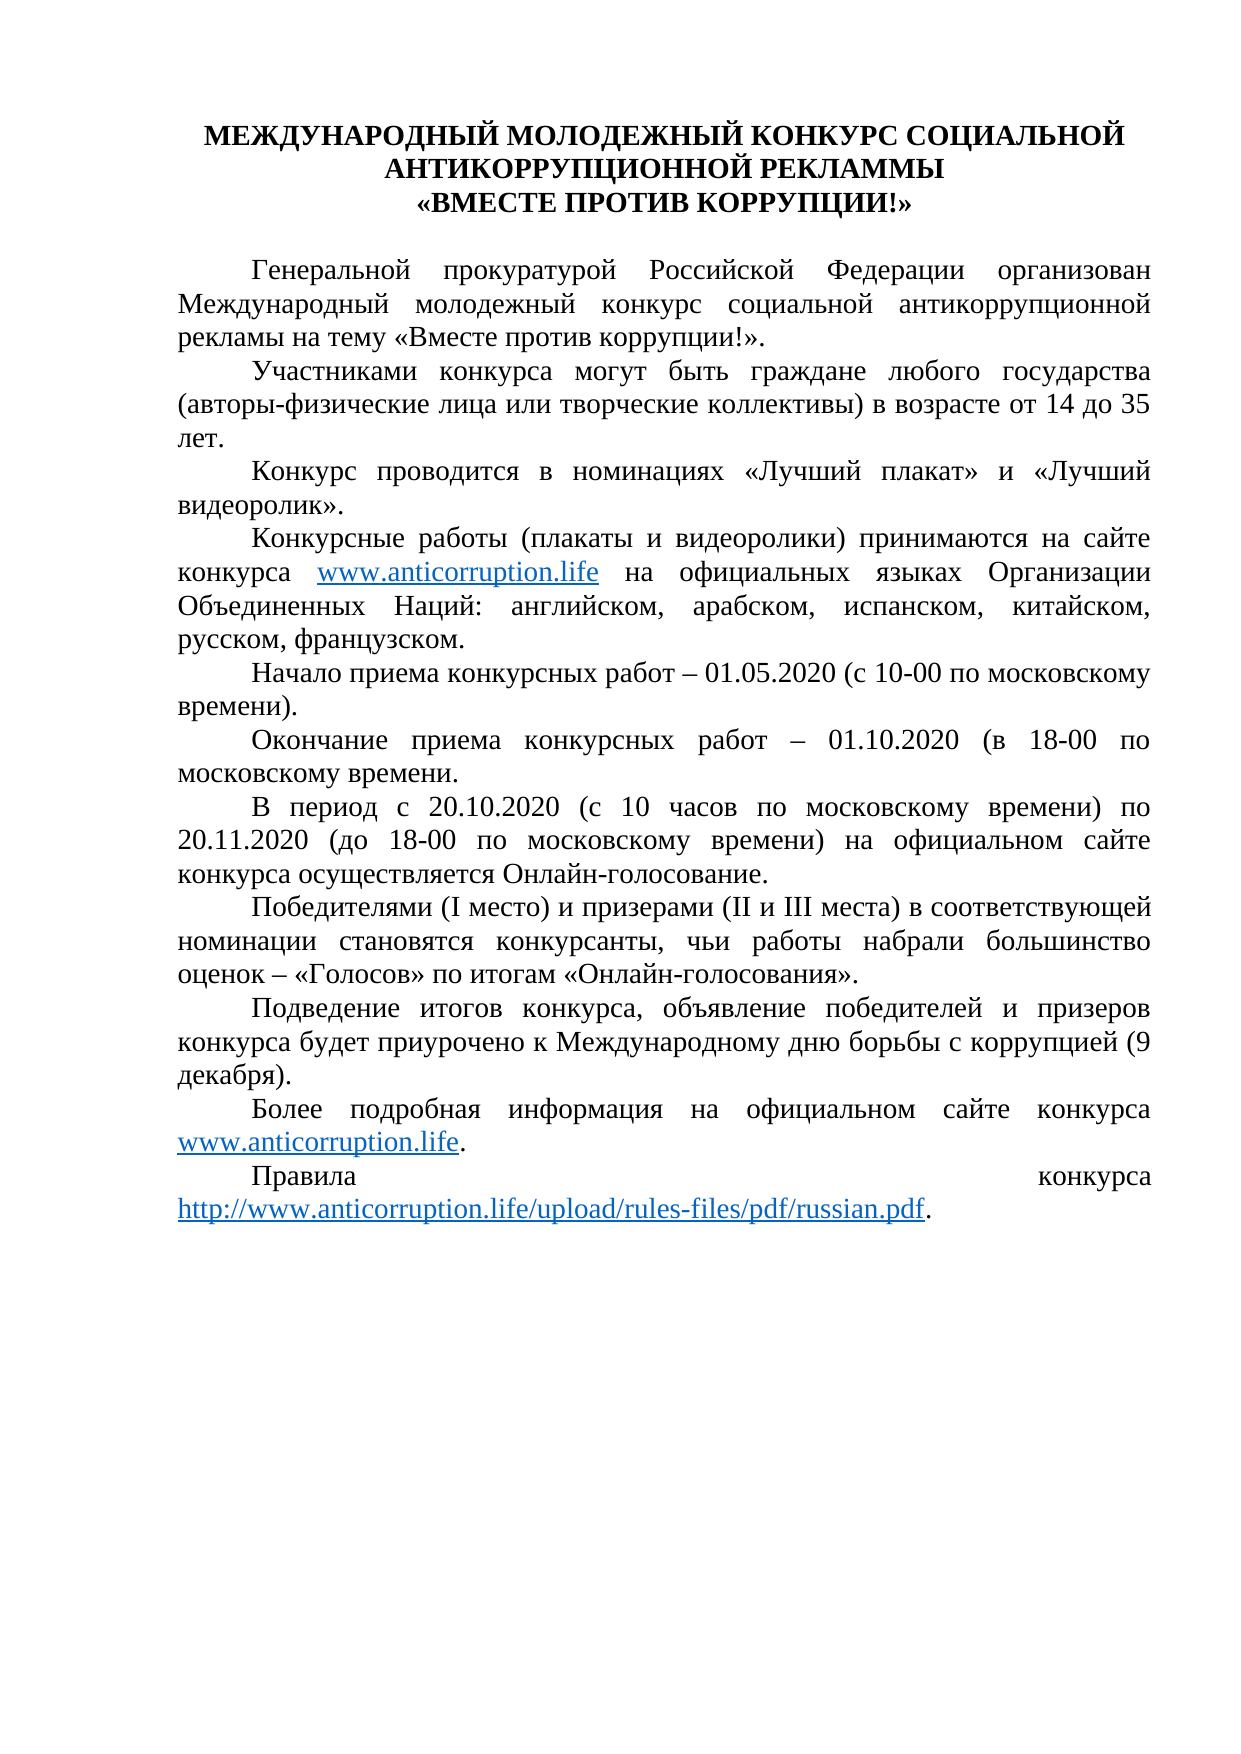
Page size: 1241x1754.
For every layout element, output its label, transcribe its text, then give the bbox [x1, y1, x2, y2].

text Конкурс проводится в номинациях «Лучший плакат» и «Лучший видеоролик». [177, 453, 1152, 521]
text Окончание приема конкурсных работ – 01.10.2020 (в 18-00 по московскому времени. [177, 722, 1152, 789]
text МЕЖДУНАРОДНЫЙ МОЛОДЕЖНЫЙ КОНКУРС СОЦИАЛЬНОЙ АНТИКОРРУПЦИОННОЙ РЕКЛАММЫ [177, 118, 1152, 185]
text Правила конкурса http://www.anticorruption.life/upload/rules-files/pdf/russian.pdf. [177, 1158, 1152, 1225]
text Участниками конкурса могут быть граждане любого государства (авторы-физические лица или творческие коллективы) в возрасте от 14 до 35 лет. [177, 353, 1152, 453]
text Победителями (I место) и призерами (II и III места) в соответствующей номинации становятся конкурсанты, чьи работы набрали большинство оценок – «Голосов» по итогам «Онлайн-голосования». [177, 889, 1152, 990]
text Более подробная информация на официальном сайте конкурса www.anticorruption.life. [177, 1091, 1152, 1158]
text В период с 20.10.2020 (с 10 часов по московскому времени) по 20.11.2020 (до 18-00 по московскому времени) на официальном сайте конкурса осуществляется Онлайн-голосование. [177, 789, 1152, 889]
text Подведение итогов конкурса, объявление победителей и призеров конкурса будет приурочено к Международному дню борьбы с коррупцией (9 декабря). [177, 990, 1152, 1091]
text «ВМЕСТЕ ПРОТИВ КОРРУПЦИИ!» [177, 185, 1152, 219]
text Конкурсные работы (плакаты и видеоролики) принимаются на сайте конкурса www.anticorruption.life на официальных языках Организации Объединенных Наций: английском, арабском, испанском, китайском, русском, французском. [177, 521, 1152, 655]
text Начало приема конкурсных работ – 01.05.2020 (с 10-00 по московскому времени). [177, 655, 1152, 722]
text Генеральной прокуратурой Российской Федерации организован Международный молодежный конкурс социальной антикоррупционной рекламы на тему «Вместе против коррупции!». [177, 252, 1152, 353]
